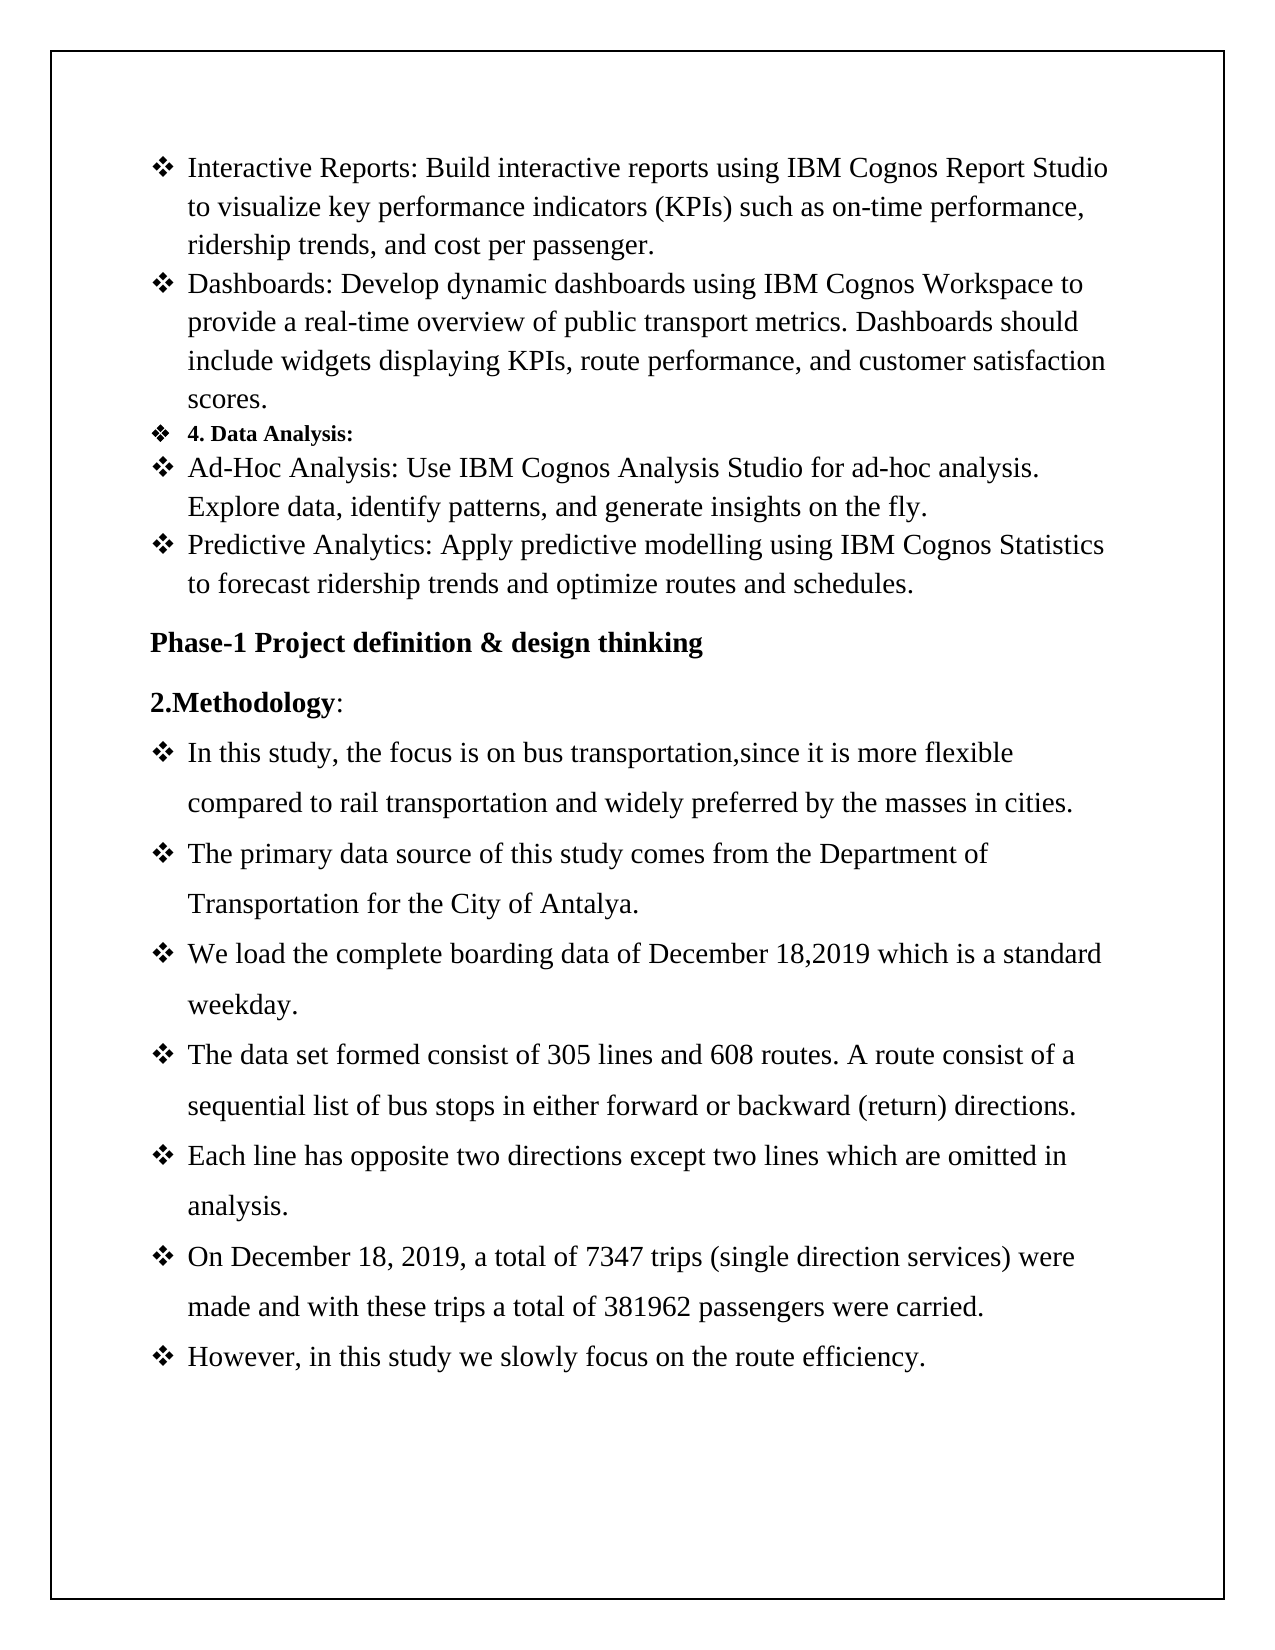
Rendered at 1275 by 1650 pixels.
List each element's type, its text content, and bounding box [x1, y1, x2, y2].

list On December 18, 2019, a total of 7347 trips (single direction services) were made and with these trips a total of 381962 passengers were carried. [150, 1239, 1125, 1323]
list Dashboards: Develop dynamic dashboards using IBM Cognos Workspace to provide a real-time overview of public transport metrics. Dashboards should include widgets displaying KPIs, route performance, and customer satisfaction scores. [150, 266, 1125, 415]
list Interactive Reports: Build interactive reports using IBM Cognos Report Studio to visualize key performance indicators (KPIs) such as on-time performance, ridership trends, and cost per passenger. [150, 150, 1125, 261]
list Ad-Hoc Analysis: Use IBM Cognos Analysis Studio for ad-hoc analysis. Explore data, identify patterns, and generate insights on the fly. [150, 450, 1125, 522]
list The primary data source of this study comes from the Department of Transportation for the City of Antalya. [150, 836, 1125, 920]
list 4. Data Analysis: [150, 420, 1125, 446]
text Phase-1 Project definition & design thinking [150, 625, 1125, 659]
list In this study, the focus is on bus transportation,since it is more flexible compared to rail transportation and widely preferred by the masses in cities. [150, 735, 1125, 819]
list Predictive Analytics: Apply predictive modelling using IBM Cognos Statistics to forecast ridership trends and optimize routes and schedules. [150, 527, 1125, 599]
list Each line has opposite two directions except two lines which are omitted in analysis. [150, 1138, 1125, 1222]
list However, in this study we slowly focus on the route efficiency. [150, 1339, 1125, 1373]
list 2.Methodology: [150, 685, 1125, 718]
list The data set formed consist of 305 lines and 608 routes. A route consist of a sequential list of bus stops in either forward or backward (return) directions. [150, 1037, 1125, 1121]
list We load the complete boarding data of December 18,2019 which is a standard weekday. [150, 937, 1125, 1021]
